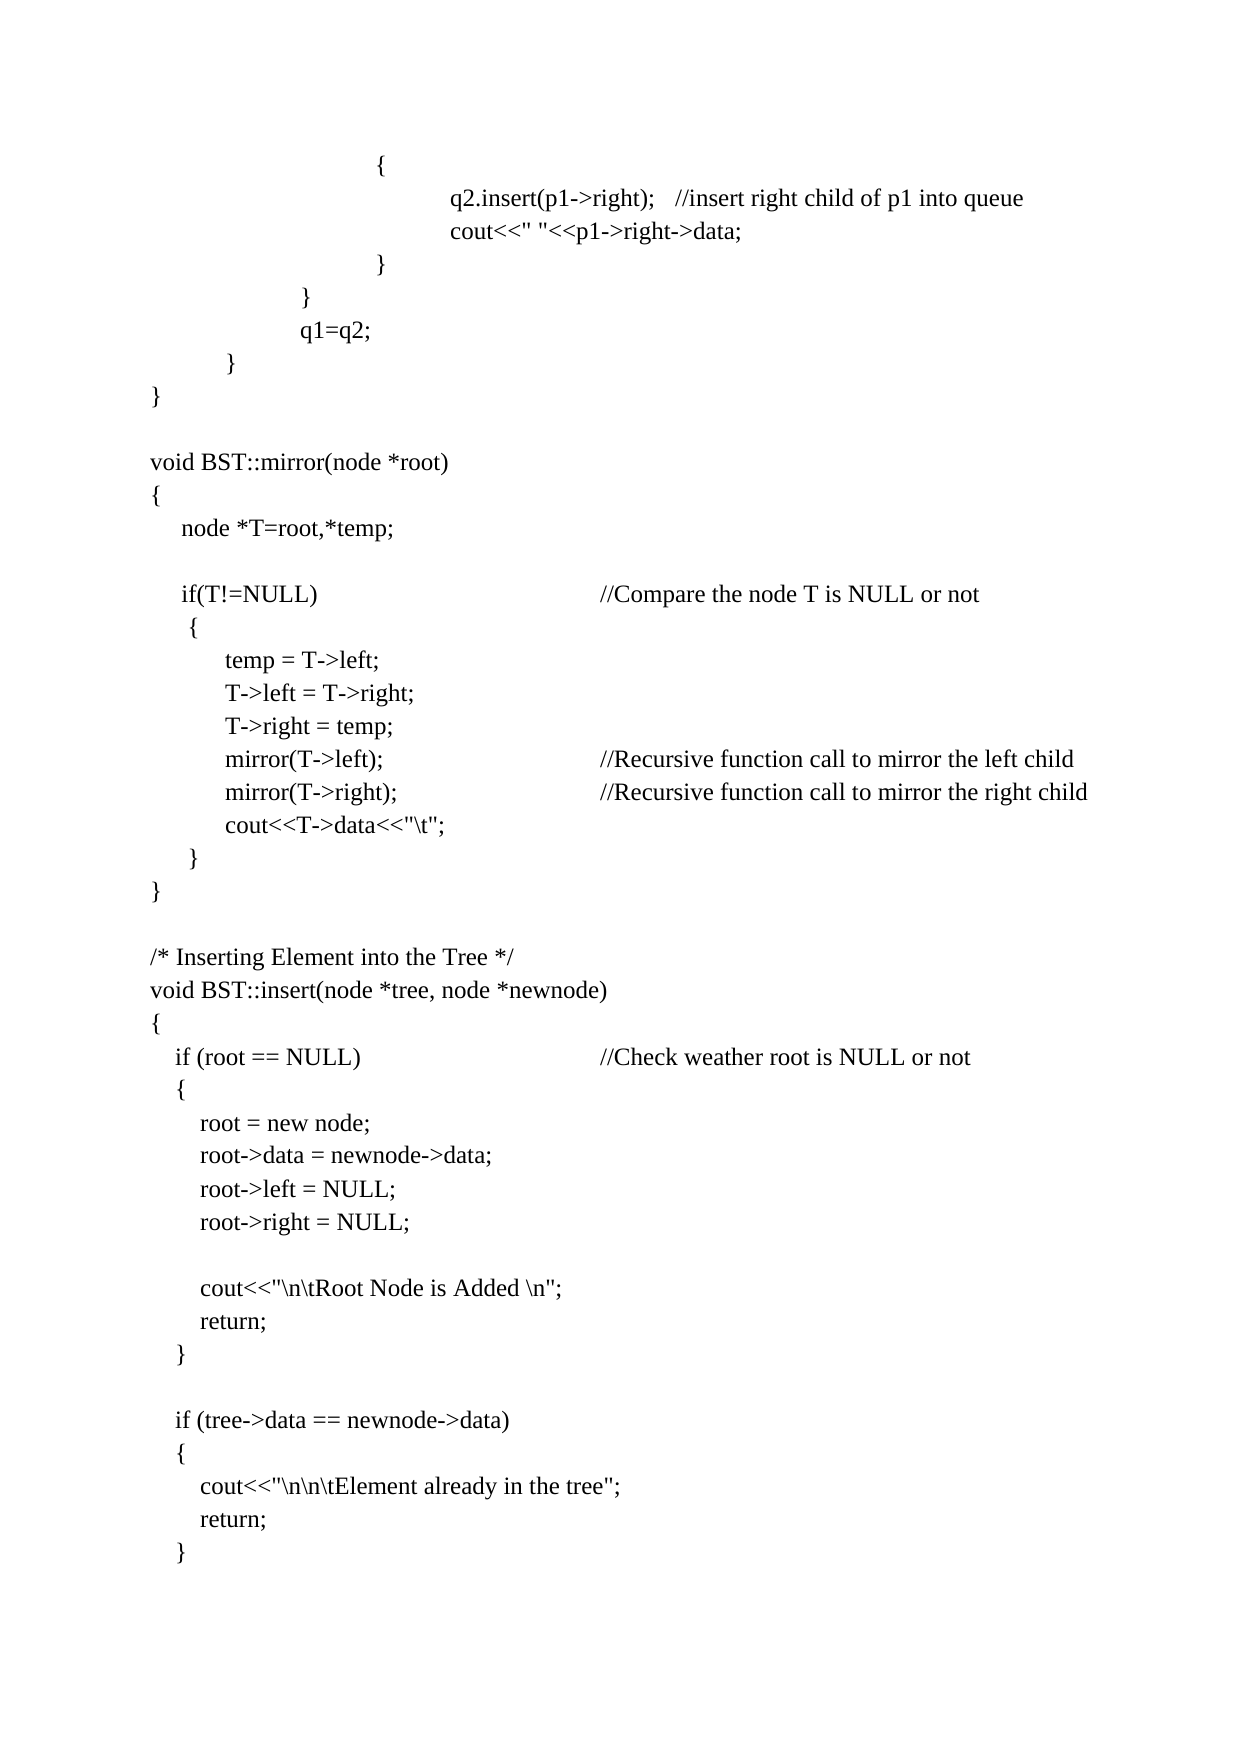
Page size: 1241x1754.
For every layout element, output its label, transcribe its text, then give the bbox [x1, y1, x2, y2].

text { [150, 612, 1090, 641]
text } [150, 843, 1090, 872]
text } [150, 1339, 1090, 1367]
text } [150, 876, 1090, 905]
text cout<<"\n\n\tElement already in the tree"; [150, 1471, 1090, 1499]
text void BST::insert(node *tree, node *newnode) [150, 976, 1090, 1004]
text node *T=root,*temp; [150, 513, 1090, 542]
text T->left = T->right; [150, 678, 1090, 707]
text } [150, 282, 1090, 311]
text { [150, 1438, 1090, 1467]
text } [150, 381, 1090, 410]
text { [150, 480, 1090, 509]
text { [150, 1008, 1090, 1037]
text root->data = newnode->data; [150, 1141, 1090, 1169]
text { [150, 150, 1090, 179]
text q2.insert(p1->right); //insert right child of p1 into queue [150, 183, 1090, 212]
text if (tree->data == newnode->data) [150, 1405, 1090, 1433]
text cout<<T->data<<"\t"; [150, 810, 1090, 839]
text root = new node; [150, 1108, 1090, 1136]
text { [150, 1074, 1090, 1103]
text root->left = NULL; [150, 1174, 1090, 1202]
text if (root == NULL) //Check weather root is NULL or not [150, 1042, 1090, 1070]
text } [150, 249, 1090, 278]
text mirror(T->right); //Recursive function call to mirror the right child [150, 777, 1090, 806]
text cout<<" "<<p1->right->data; [150, 216, 1090, 245]
text return; [150, 1306, 1090, 1334]
text void BST::mirror(node *root) [150, 447, 1090, 476]
text cout<<"\n\tRoot Node is Added \n"; [150, 1273, 1090, 1301]
text q1=q2; [150, 315, 1090, 344]
text } [150, 348, 1090, 377]
text mirror(T->left); //Recursive function call to mirror the left child [150, 744, 1090, 773]
text if(T!=NULL) //Compare the node T is NULL or not [150, 579, 1090, 608]
text root->right = NULL; [150, 1207, 1090, 1235]
text T->right = temp; [150, 711, 1090, 740]
text } [150, 1537, 1090, 1566]
text return; [150, 1504, 1090, 1533]
text /* Inserting Element into the Tree */ [150, 942, 1090, 971]
text temp = T->left; [150, 645, 1090, 674]
